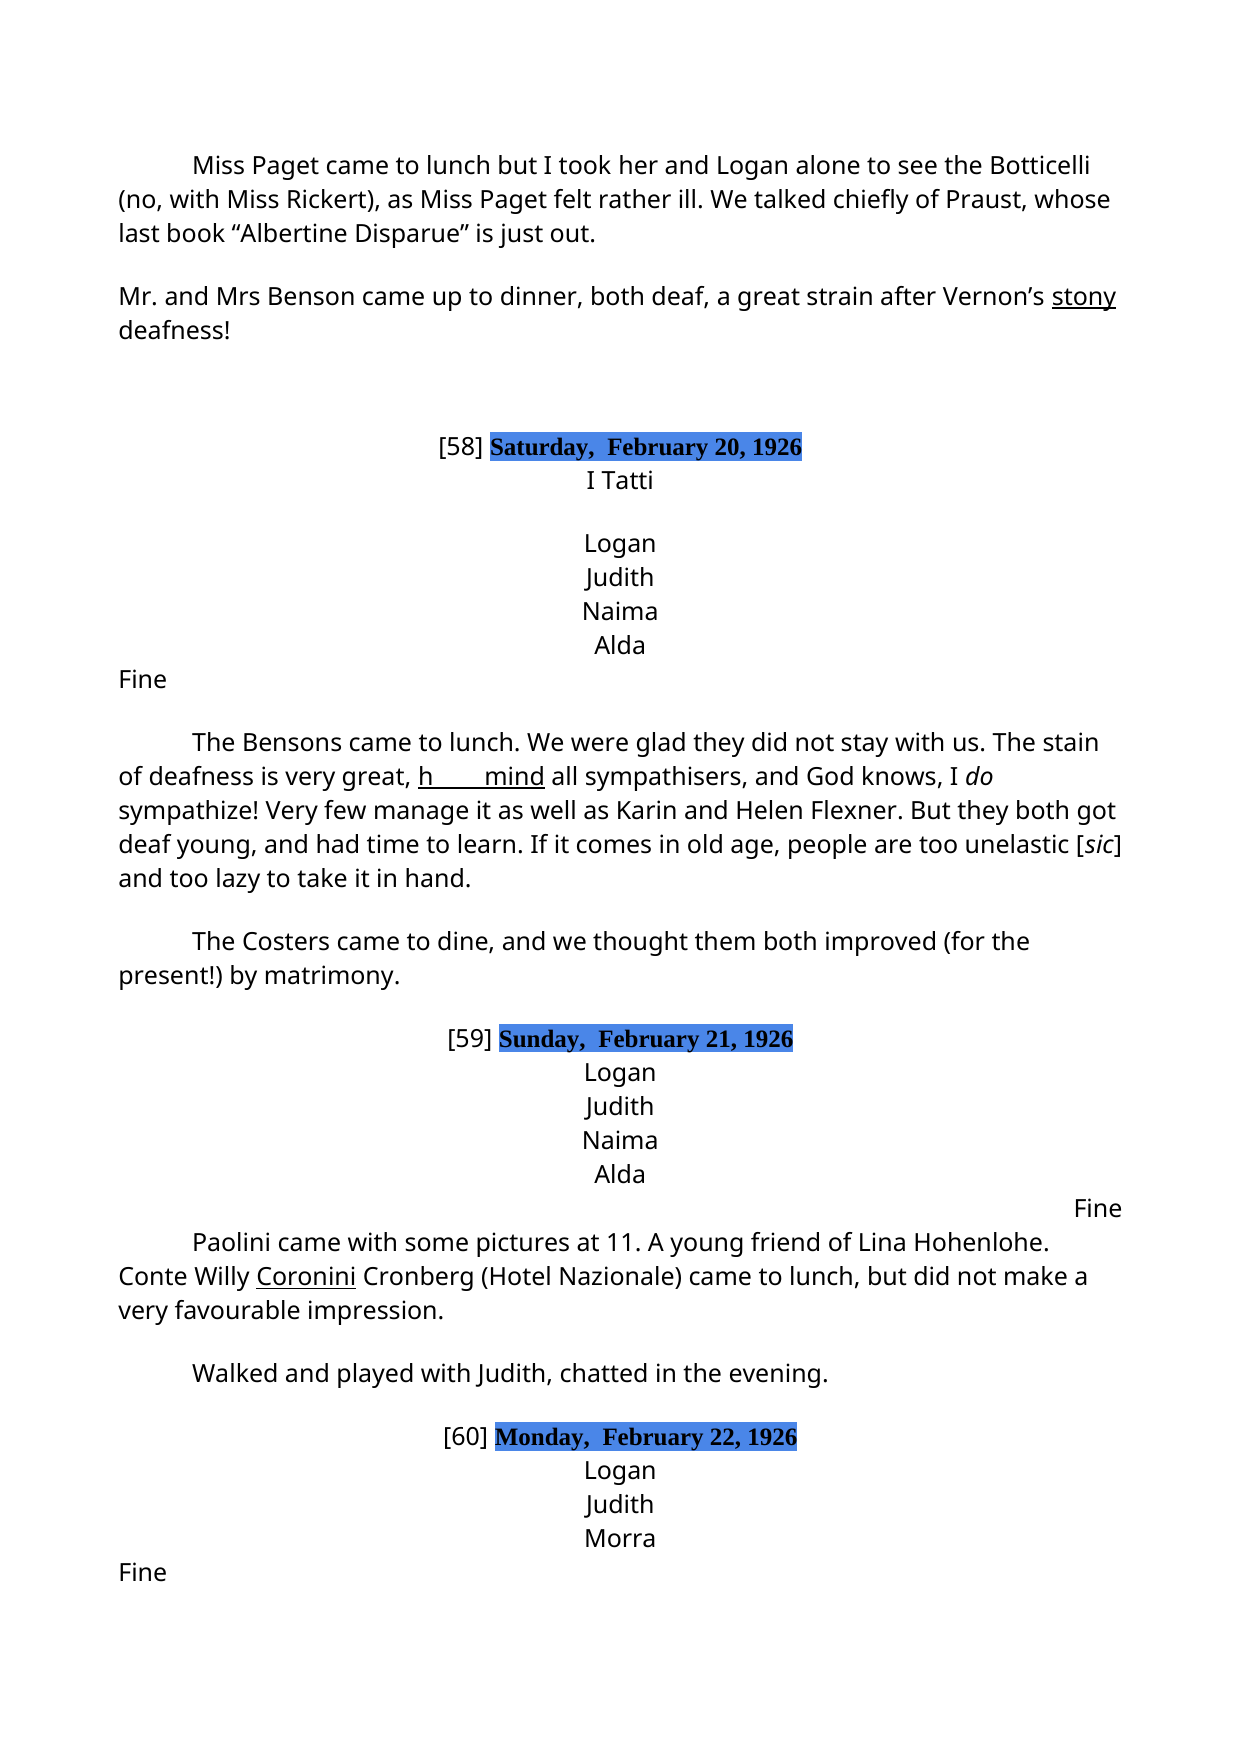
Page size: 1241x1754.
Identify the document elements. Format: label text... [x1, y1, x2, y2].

text Logan [118, 1452, 1122, 1487]
text Fine [118, 1555, 1122, 1589]
text Miss Paget came to lunch but I took her and Logan alone to see the Botticelli (no, with Miss Rickert), as Miss Paget felt rather ill. We talked chiefly of Praust, whose last book “Albertine Disparue” is just out. [118, 148, 1122, 250]
text The Bensons came to lunch. We were glad they did not stay with us. The stain of deafness is very great, h____ mind all sympathisers, and God knows, I do sympathize! Very few manage it as well as Karin and Helen Flexner. But they both got deaf young, and had time to learn. If it comes in old age, people are too unelastic [sic] and too lazy to take it in hand. [118, 724, 1122, 895]
text Alda [118, 1157, 1122, 1191]
text Naima [118, 1122, 1122, 1157]
text Judith [118, 559, 1122, 593]
text The Costers came to dine, and we thought them both improved (for the present!) by matrimony. [118, 923, 1122, 992]
text Naima [118, 593, 1122, 627]
text Walked and played with Judith, chatted in the evening. [118, 1356, 1122, 1390]
text Logan [118, 525, 1122, 559]
text Fine [118, 1191, 1122, 1225]
text Mr. and Mrs Benson came up to dinner, both deaf, a great strain after Vernon’s stony deafness! [118, 278, 1122, 347]
text Judith [118, 1487, 1122, 1521]
text Paolini came with some pictures at 11. A young friend of Lina Hohenlohe. Conte Willy Coronini Cronberg (Hotel Nazionale) came to lunch, but did not make a very favourable impression. [118, 1225, 1122, 1327]
text [58] Saturday, February 20, 1926 [118, 428, 1122, 462]
text Judith [118, 1088, 1122, 1122]
text [60] Monday, February 22, 1926 [118, 1418, 1122, 1452]
text [59] Sunday, February 21, 1926 [118, 1020, 1122, 1054]
text Alda [118, 627, 1122, 662]
text Logan [118, 1054, 1122, 1088]
text Morra [118, 1521, 1122, 1555]
text Fine [118, 662, 1122, 696]
text I Tatti [118, 462, 1122, 497]
